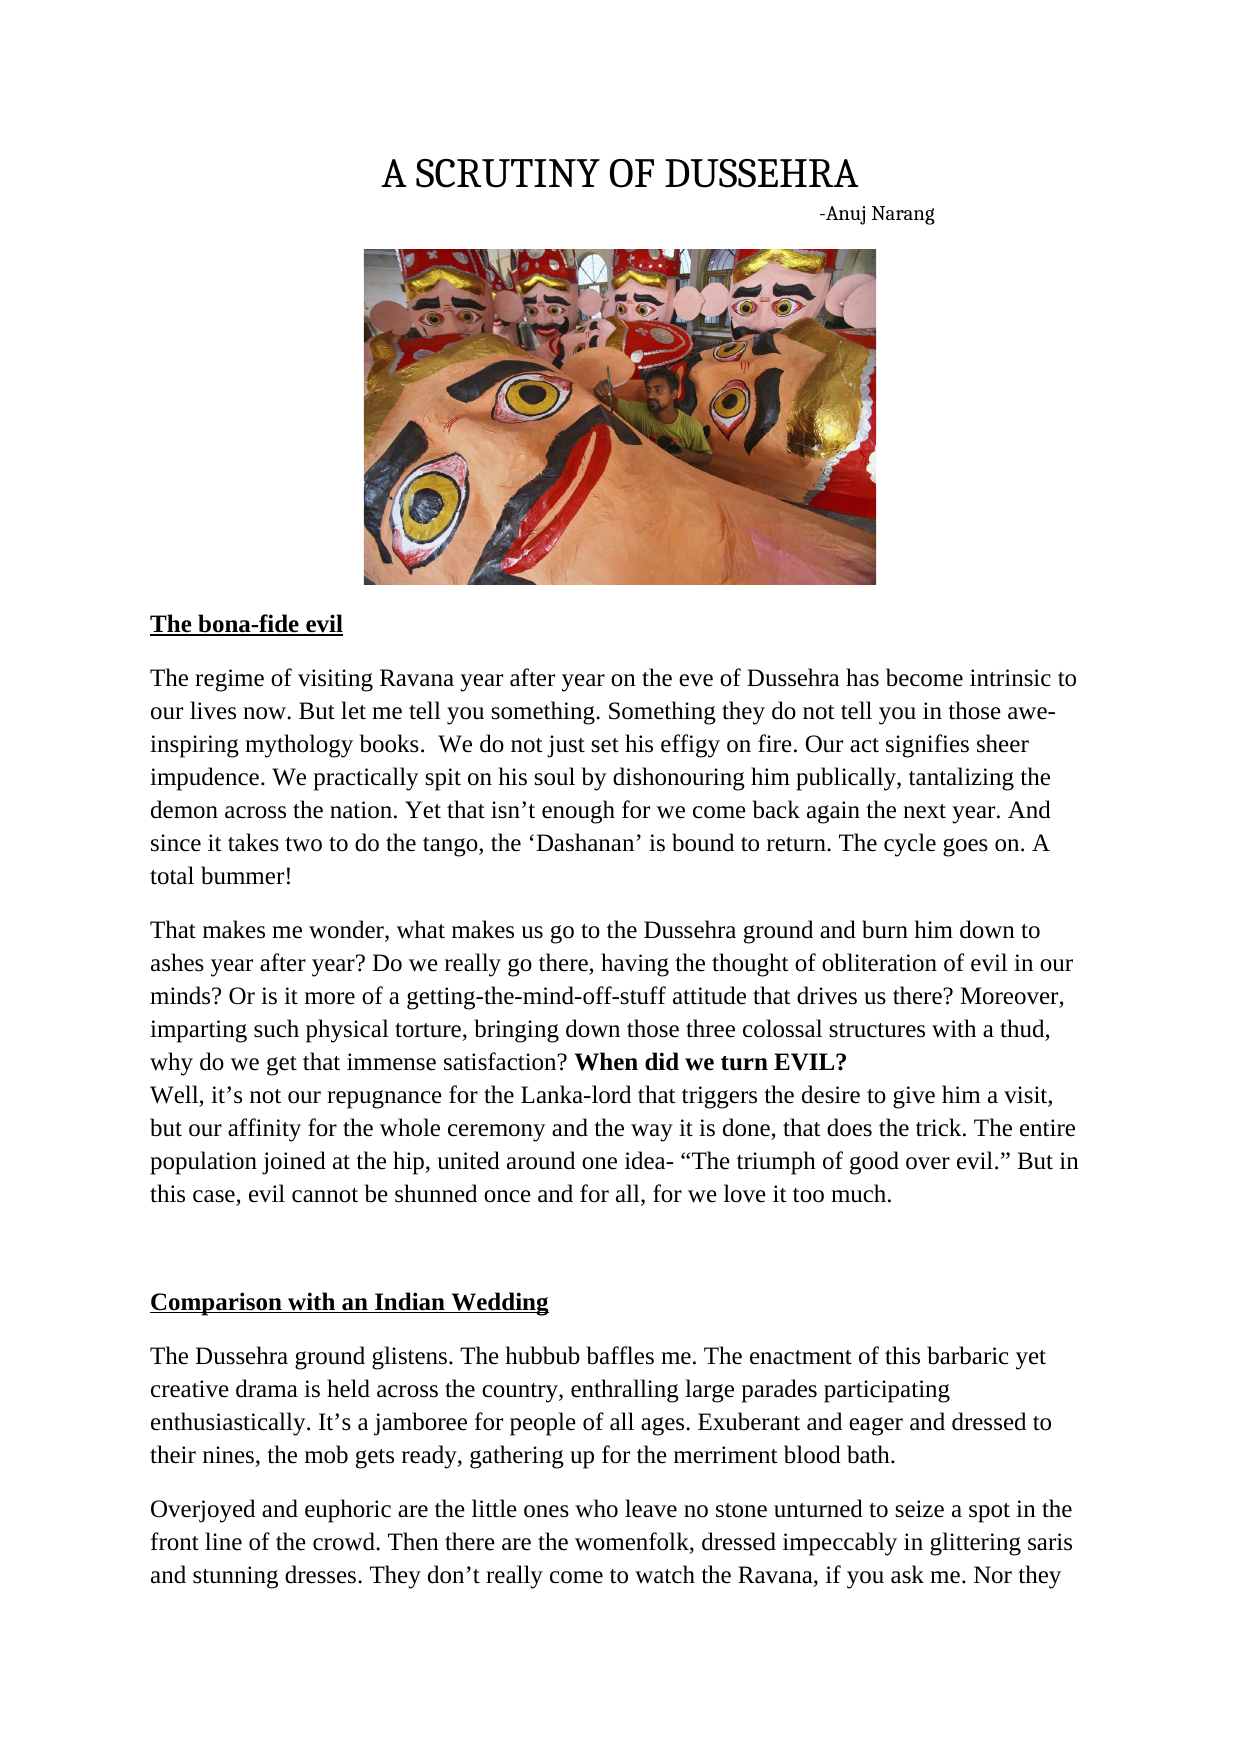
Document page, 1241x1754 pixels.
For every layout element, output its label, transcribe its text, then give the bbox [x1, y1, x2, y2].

text The bona-fide evil [150, 609, 1090, 638]
text The Dussehra ground glistens. The hubbub baffles me. The enactment of this barbaric yet creative drama is held across the country, enthralling large parades participating enthusiastically. It’s a jamboree for people of all ages. Exuberant and eager and dressed to their nines, the mob gets ready, gathering up for the merriment blood bath. [150, 1341, 1090, 1469]
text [150, 1494, 1090, 1588]
text Comparison with an Indian Wedding [150, 1287, 1090, 1316]
text That makes me wonder, what makes us go to the Dussehra ground and burn him down to ashes year after year? Do we really go there, having the thought of obliteration of evil in our minds? Or is it more of a getting-the-mind-off-stuff attitude that drives us there? Moreover, imparting such physical torture, bringing down those three colossal structures with a thud, why do we get that immense satisfaction? When did we turn EVIL? Well, it’s not our repugnance for the Lanka-lord that triggers the desire to give him a visit, but our affinity for the whole ceremony and the way it is done, that does the trick. The entire population joined at the hip, united around one idea- “The triumph of good over evil.” But in this case, evil cannot be shunned once and for all, for we love it too much. [150, 915, 1090, 1208]
text A SCRUTINY OF DUSSEHRA -Anuj Narang [150, 150, 1090, 225]
picture [363, 249, 877, 585]
text The regime of visiting Ravana year after year on the eve of Dussehra has become intrinsic to our lives now. But let me tell you something. Something they do not tell you in those awe-inspiring mythology books. We do not just set his effigy on fire. Our act signifies sheer impudence. We practically spit on his soul by dishonouring him publically, tantalizing the demon across the nation. Yet that isn’t enough for we come back again the next year. And since it takes two to do the tango, the ‘Dashanan’ is bound to return. The cycle goes on. A total bummer! [150, 663, 1090, 890]
